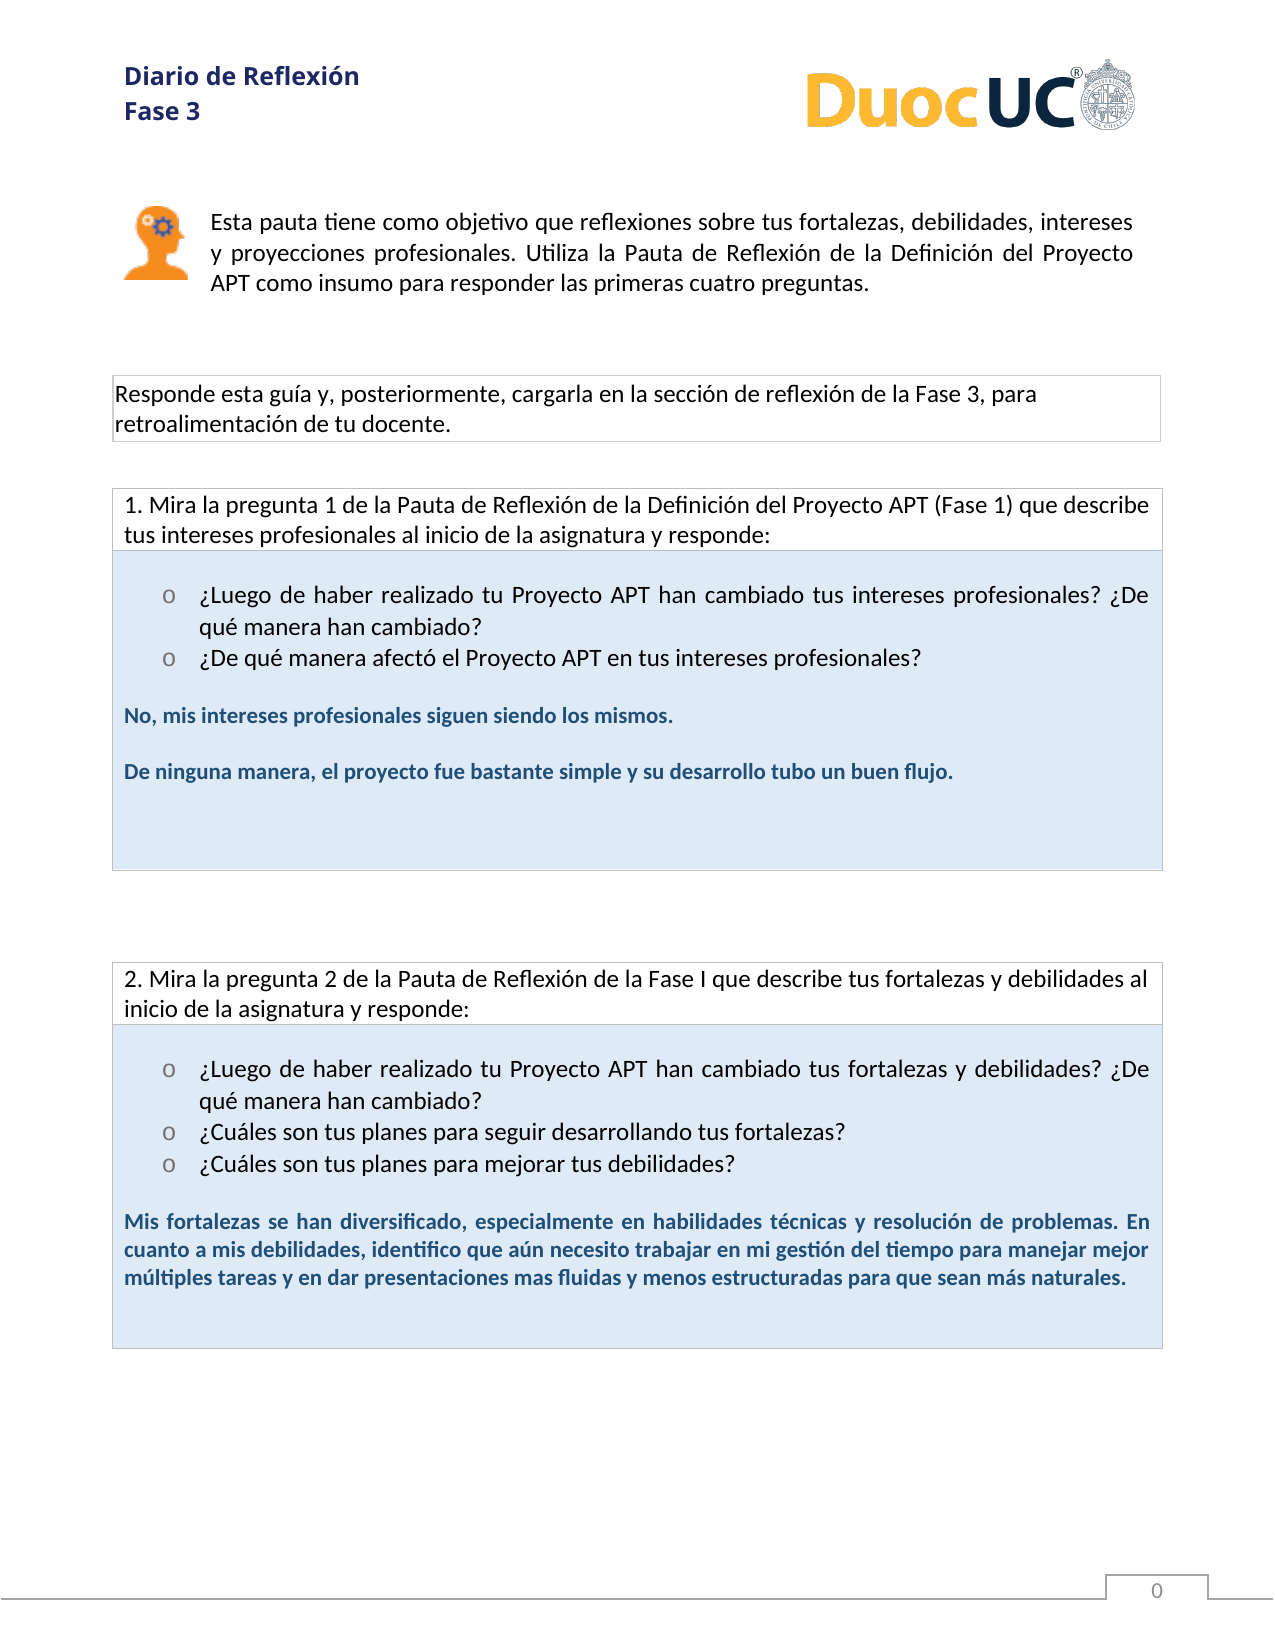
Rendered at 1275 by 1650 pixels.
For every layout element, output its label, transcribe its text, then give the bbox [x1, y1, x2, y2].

table_header 1. Mira la pregunta 1 de la Pauta de Reflexión de la Definición del Proyecto APT (Fase 1) que describe tus intereses profesionales al inicio de la asignatura y responde: [113, 489, 1162, 550]
table_header Esta pauta tiene como objetivo que reflexiones sobre tus fortalezas, debilidades, intereses y proyecciones profesionales. Utiliza la Pauta de Reflexión de la Definición del Proyecto APT como insumo para responder las primeras cuatro preguntas. [199, 207, 1146, 344]
table_header [112, 207, 199, 344]
picture [807, 59, 1135, 130]
table_header Responde esta guía y, posteriormente, cargarla en la sección de reflexión de la Fase 3, para retroalimentación de tu docente. [114, 376, 1160, 441]
table_header 2. Mira la pregunta 2 de la Pauta de Reflexión de la Fase I que describe tus fortalezas y debilidades al inicio de la asignatura y responde: [113, 963, 1162, 1024]
table_cell ¿Luego de haber realizado tu Proyecto APT han cambiado tus fortalezas y debilidades? ¿De qué manera han cambiado? ¿Cuáles son tus planes para seguir desarrollando tus fortalezas? ¿Cuáles son tus planes para mejorar tus debilidades? Mis fortalezas se han diversificado, especialmente en habilidades técnicas y resolución de problemas. En cuanto a mis debilidades, identifico que aún necesito trabajar en mi gestión del tiempo para manejar mejor múltiples tareas y en dar presentaciones mas fluidas y menos estructuradas para que sean más naturales. [113, 1025, 1162, 1348]
table_cell ¿Luego de haber realizado tu Proyecto APT han cambiado tus intereses profesionales? ¿De qué manera han cambiado? ¿De qué manera afectó el Proyecto APT en tus intereses profesionales? No, mis intereses profesionales siguen siendo los mismos. De ninguna manera, el proyecto fue bastante simple y su desarrollo tubo un buen flujo. [113, 551, 1162, 869]
